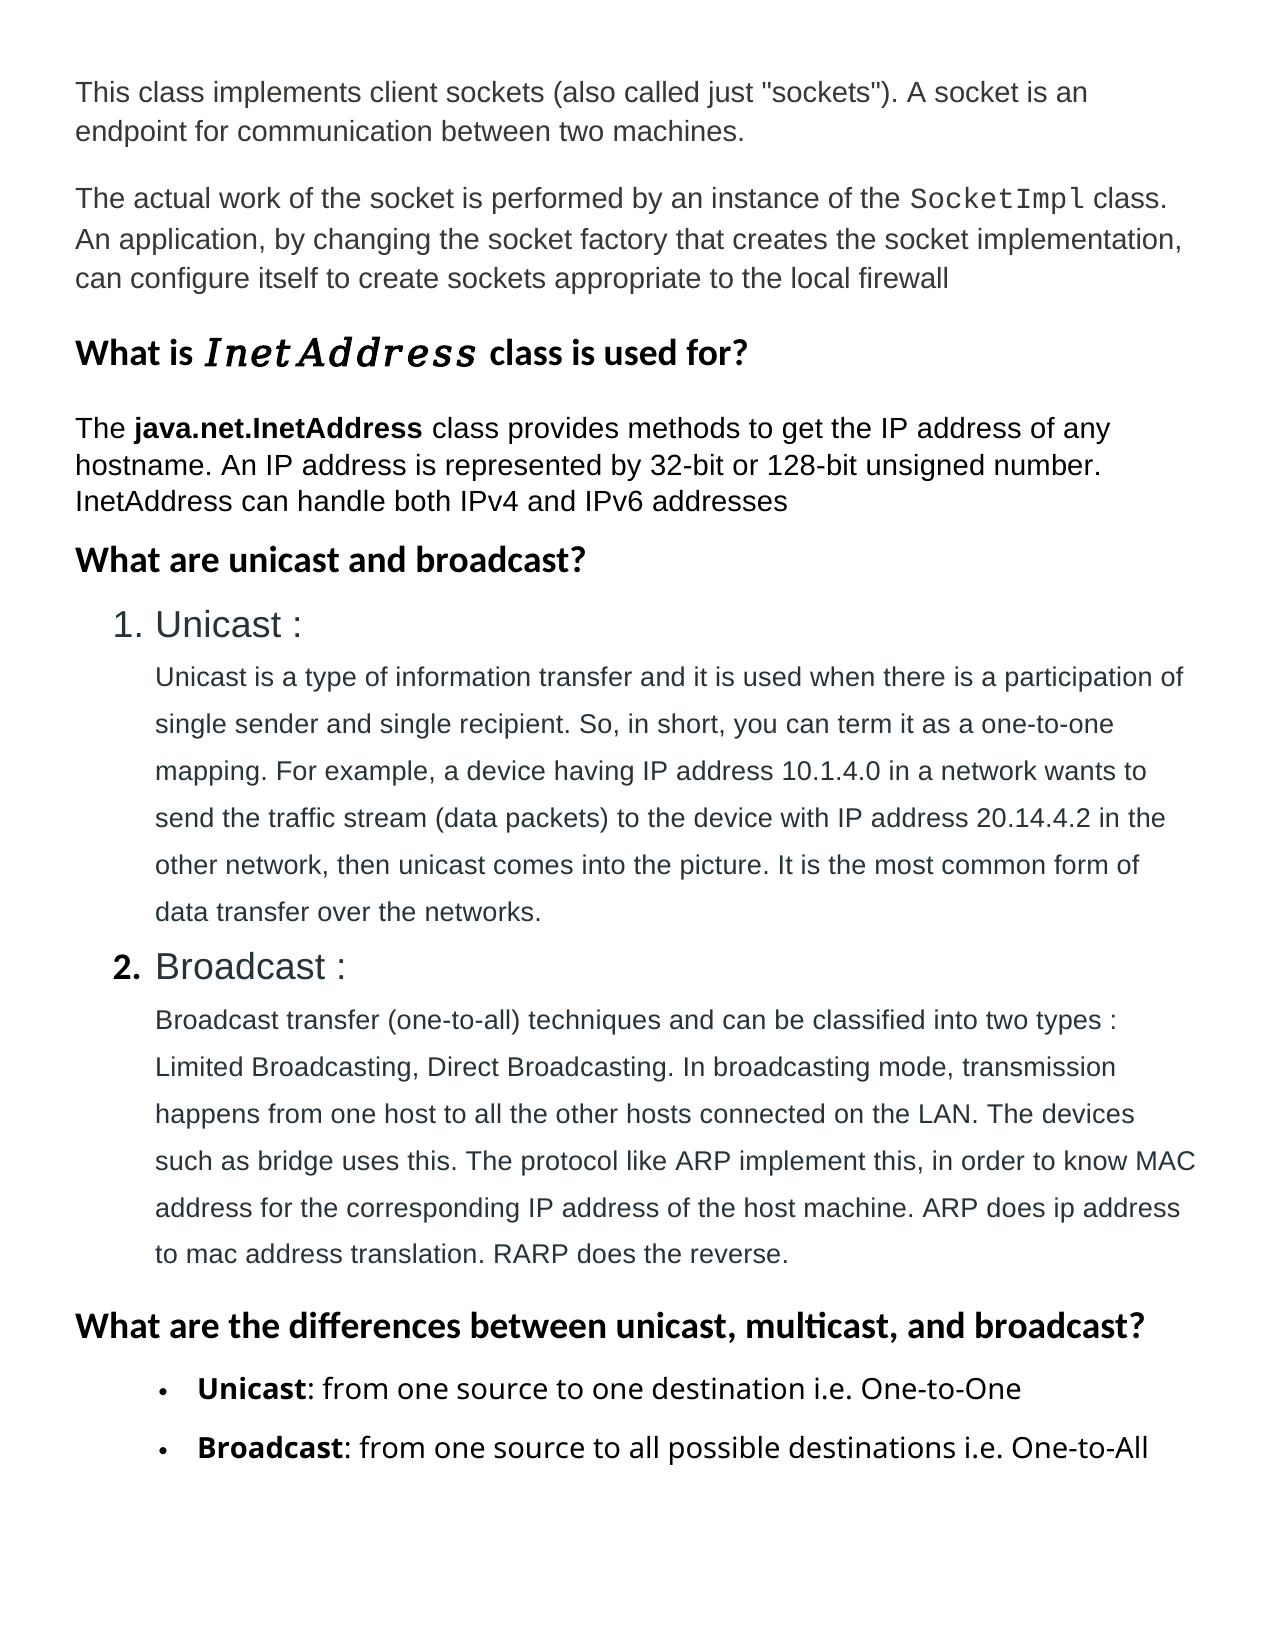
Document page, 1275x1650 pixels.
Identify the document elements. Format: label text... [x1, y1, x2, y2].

text This class implements client sockets (also called just "sockets"). A socket is an endpoint for communication between two machines. [75, 75, 1200, 147]
list Unicast : Unicast is a type of information transfer and it is used when there is a participation of single sender and single recipient. So, in short, you can term it as a one-to-one mapping. For example, a device having IP address 10.1.4.0 in a network wants to send the traffic stream (data packets) to the device with IP address 20.14.4.2 in the other network, then unicast comes into the picture. It is the most common form of data transfer over the networks. [112, 603, 1200, 927]
list Unicast: from one source to one destination i.e. One-to-One [159, 1368, 1200, 1408]
list Broadcast: from one source to all possible destinations i.e. One-to-All [159, 1428, 1200, 1467]
text The actual work of the socket is performed by an instance of the SocketImpl class. An application, by changing the socket factory that creates the socket implementation, can configure itself to create sockets appropriate to the local firewall [75, 181, 1200, 294]
text What are the differences between unicast, multicast, and broadcast? [75, 1302, 1200, 1348]
text What is 𝐼𝑛𝑒𝑡𝐴𝑑𝑑𝑟𝑒𝑠𝑠 class is used for? [75, 329, 1200, 375]
list Broadcast : Broadcast transfer (one-to-all) techniques and can be classified into two types : Limited Broadcasting, Direct Broadcasting. In broadcasting mode, transmission happens from one host to all the other hosts connected on the LAN. The devices such as bridge uses this. The protocol like ARP implement this, in order to know MAC address for the corresponding IP address of the host machine. ARP does ip address to mac address translation. RARP does the reverse. [112, 943, 1200, 1270]
text What are unicast and broadcast? [75, 536, 1200, 582]
text The java.net.InetAddress class provides methods to get the IP address of any hostname. An IP address is represented by 32-bit or 128-bit unsigned number. InetAddress can handle both IPv4 and IPv6 addresses [75, 411, 1200, 517]
